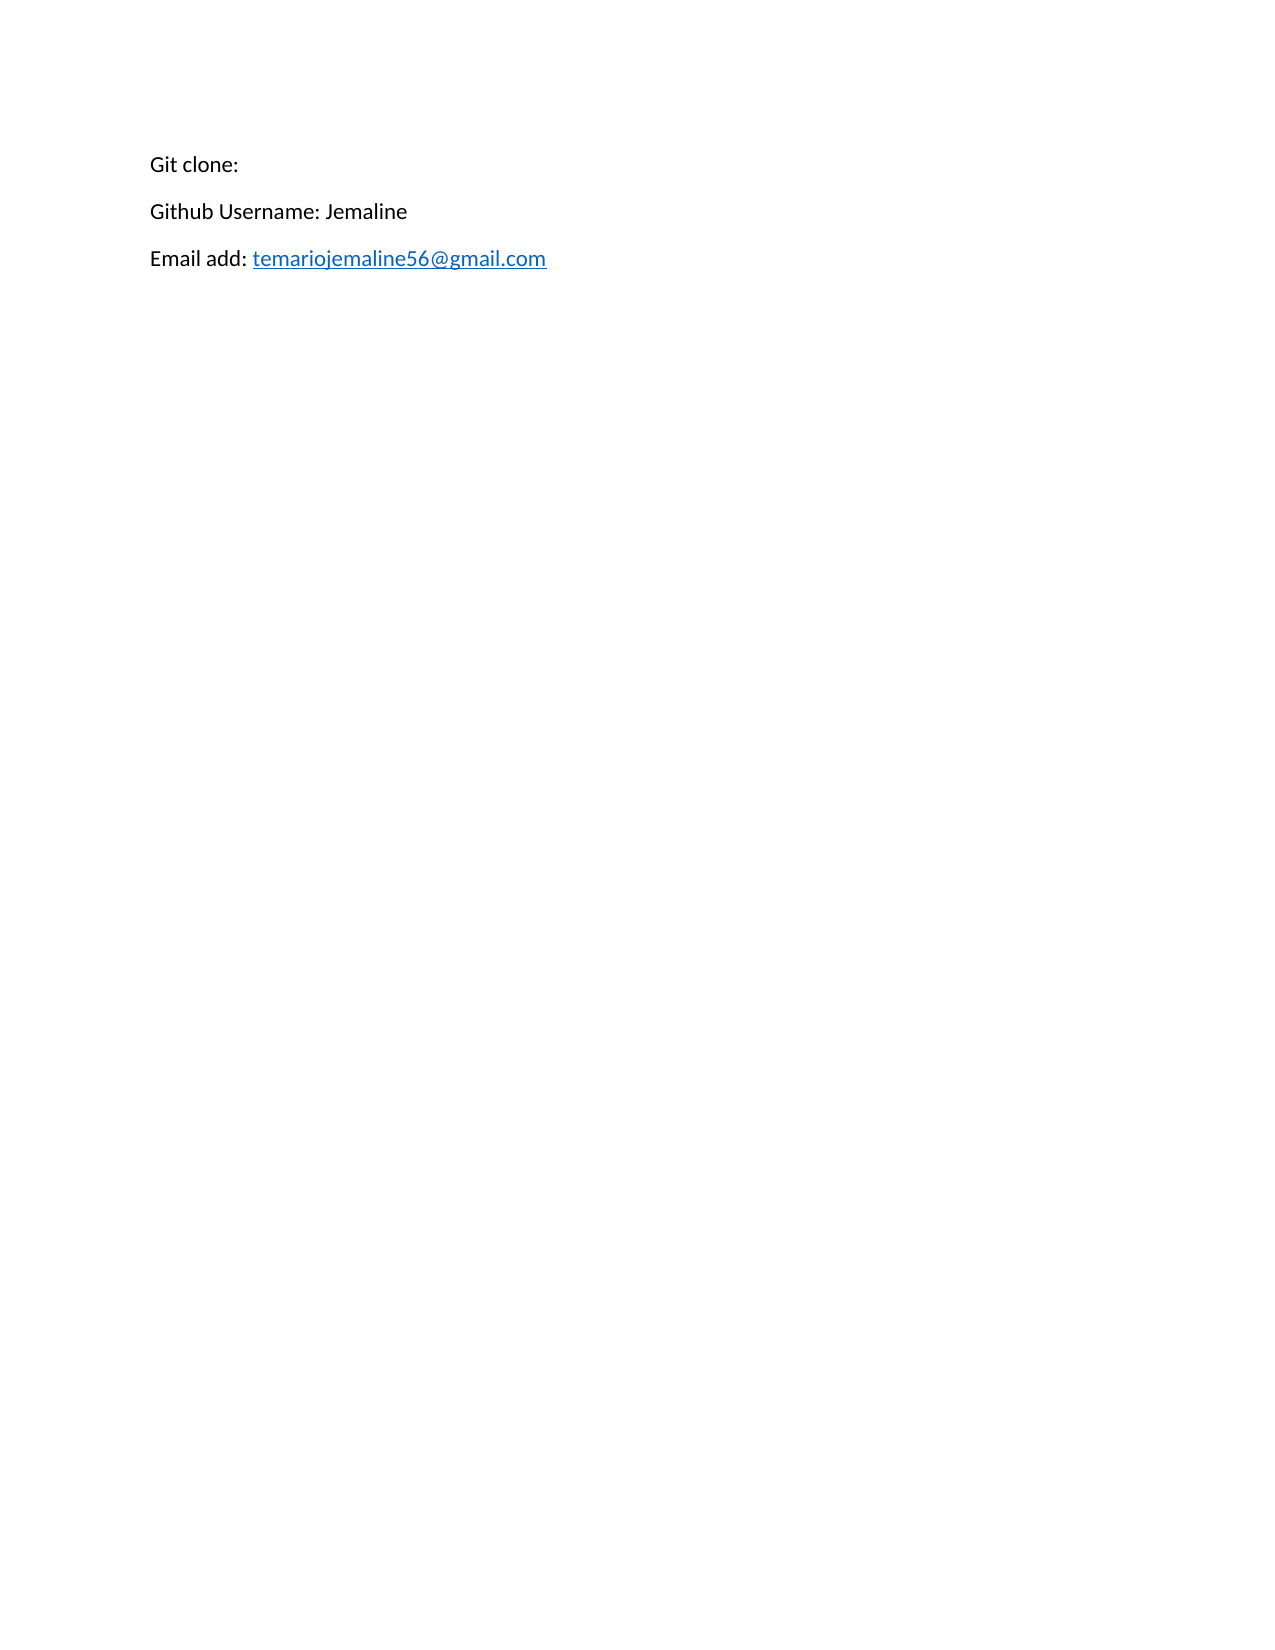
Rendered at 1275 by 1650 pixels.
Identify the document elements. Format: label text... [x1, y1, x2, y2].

text Email add: temariojemaline56@gmail.com [150, 244, 1125, 272]
text Github Username: Jemaline [150, 197, 1125, 225]
text Git clone: [150, 150, 1125, 178]
